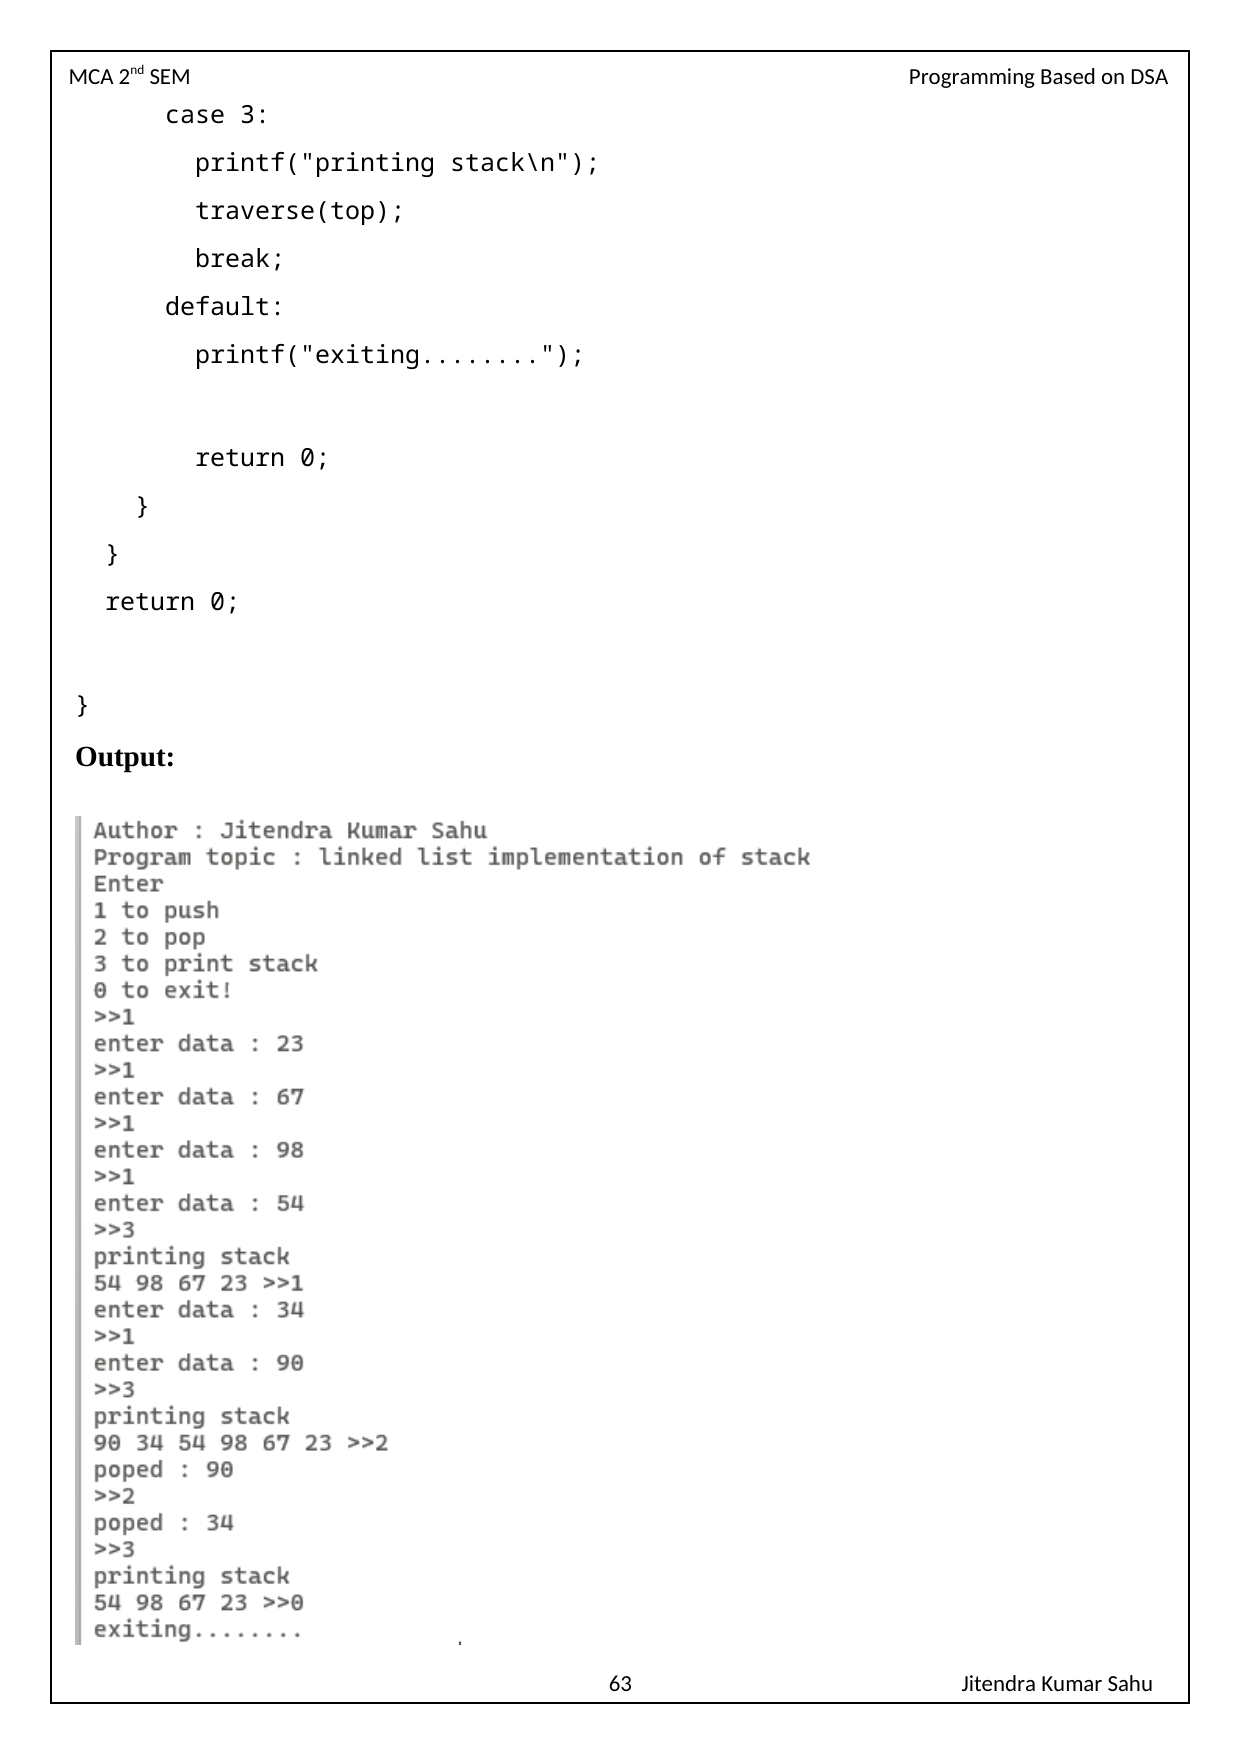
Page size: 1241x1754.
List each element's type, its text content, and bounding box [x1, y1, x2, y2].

text printf("printing stack\n"); [75, 150, 1165, 177]
text } Output: [75, 692, 1165, 795]
text return 0; [75, 589, 1165, 616]
text } [75, 541, 1165, 568]
text default: [75, 294, 1165, 321]
text break; [75, 246, 1165, 273]
picture [75, 816, 919, 1645]
text traverse(top); [75, 198, 1165, 225]
text return 0; [75, 445, 1165, 472]
text } [75, 493, 1165, 520]
text case 3: [75, 102, 1165, 129]
text printf("exiting........"); [75, 342, 1165, 369]
